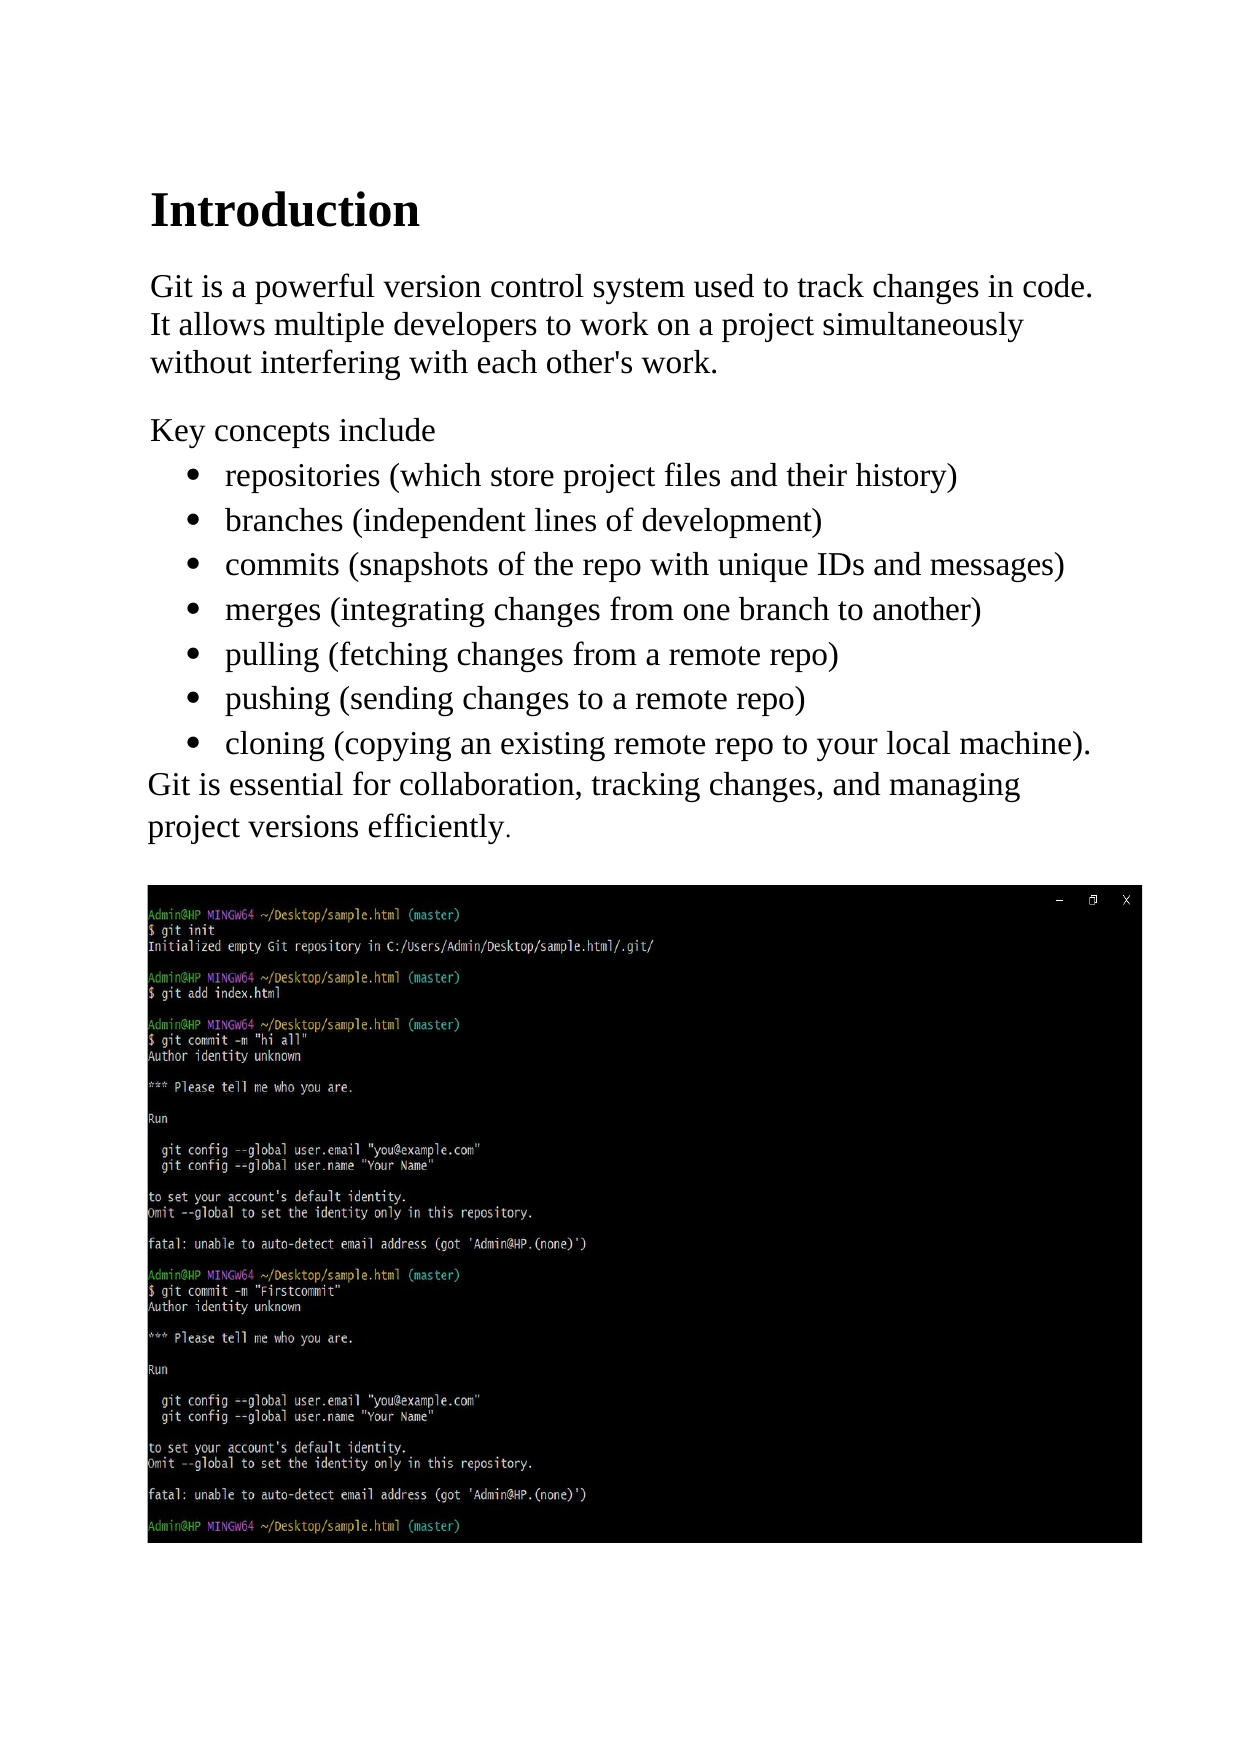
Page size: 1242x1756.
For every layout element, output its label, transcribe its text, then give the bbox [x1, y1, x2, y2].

list branches (independent lines of development) [187, 500, 1168, 538]
list pushing (sending changes to a remote repo) [187, 678, 1168, 717]
list cloning (copying an existing remote repo to your local machine). Git is essential for collaboration, tracking changes, and managing project versions efficiently. [147, 723, 1092, 844]
list merges (integrating changes from one branch to another) [187, 589, 1168, 627]
subtitle Introduction [150, 180, 1168, 237]
picture [147, 885, 1143, 1543]
text Git is a powerful version control system used to track changes in code. It allows multiple developers to work on a project simultaneously without interfering with each other's work. [150, 266, 1107, 381]
list pulling (fetching changes from a remote repo) [187, 634, 1168, 672]
list repositories (which store project files and their history) [187, 455, 1168, 493]
list commits (snapshots of the repo with unique IDs and messages) [187, 544, 1168, 583]
text Key concepts include [150, 410, 1168, 449]
